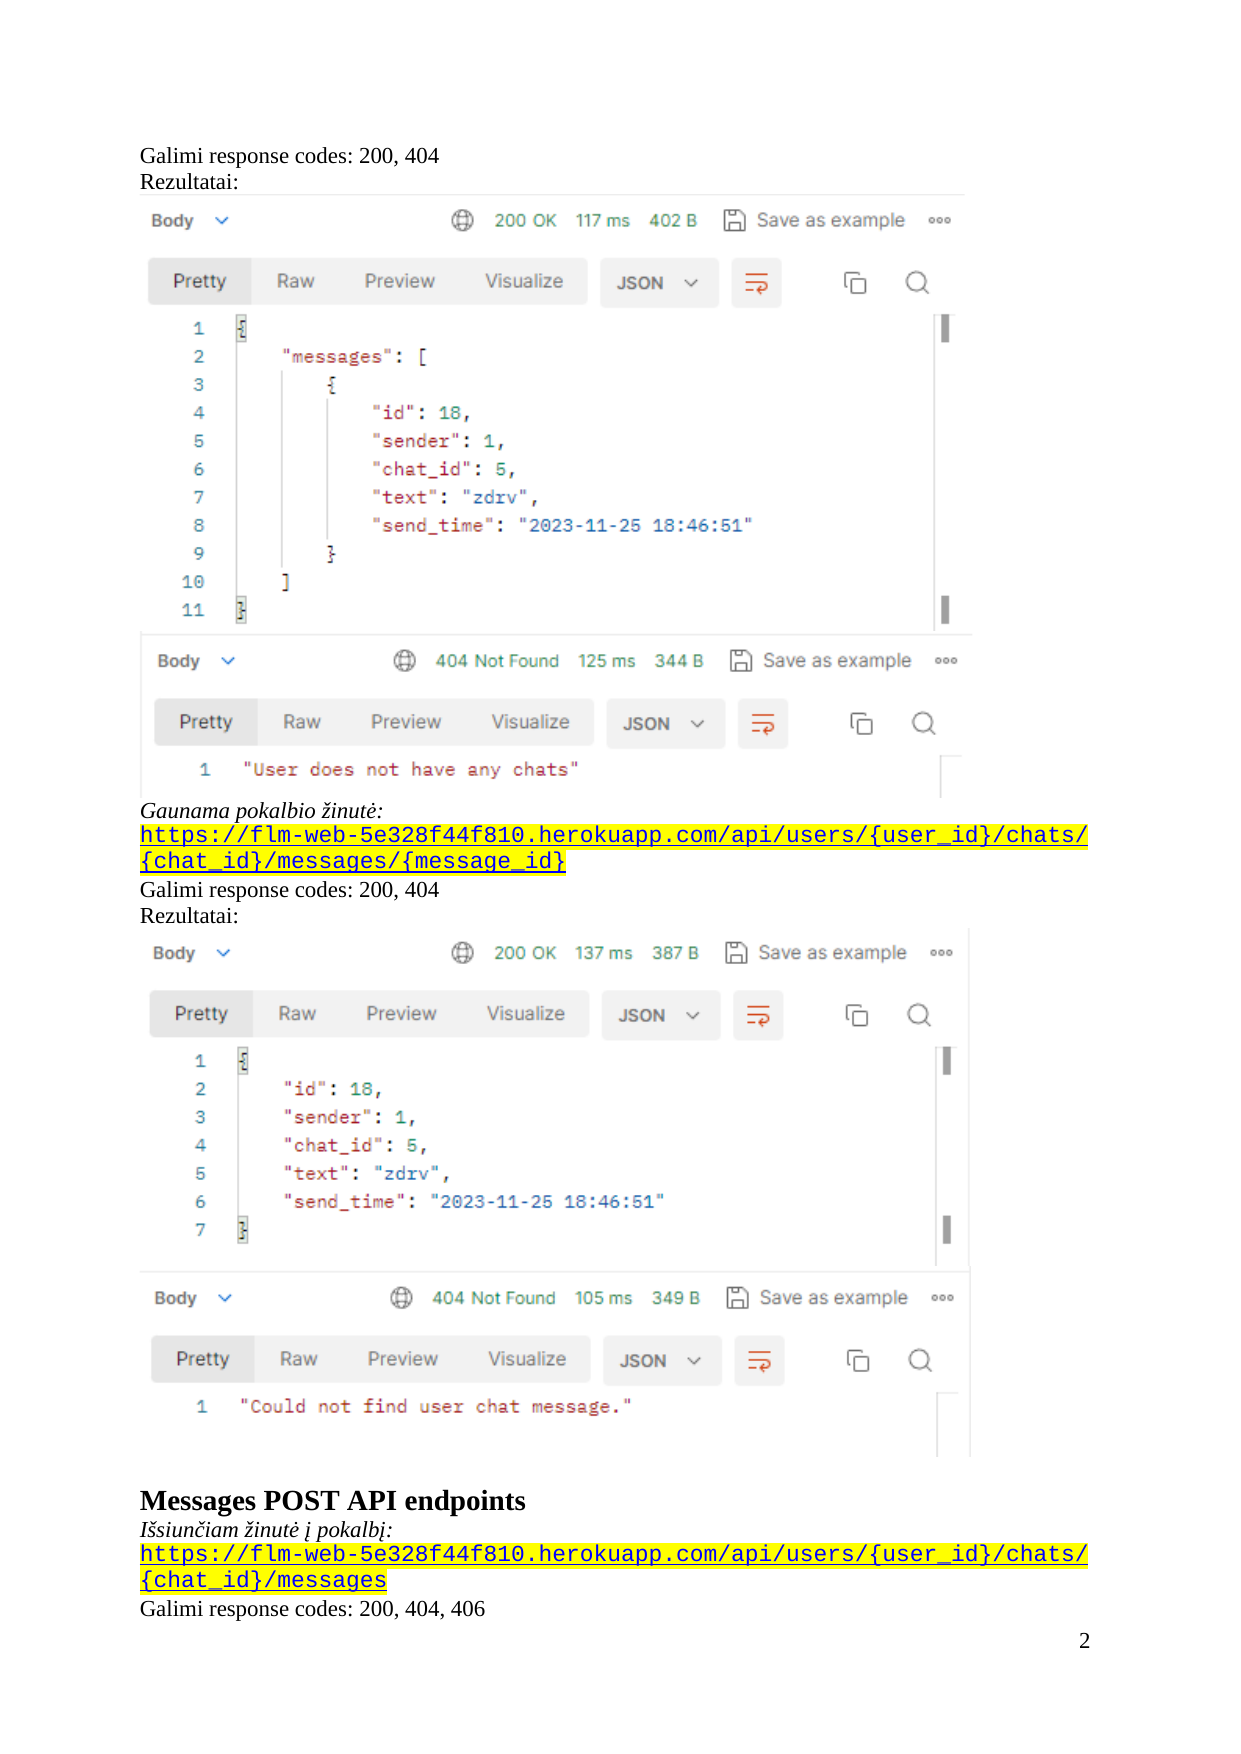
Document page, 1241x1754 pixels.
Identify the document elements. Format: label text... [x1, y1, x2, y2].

text Gaunama pokalbio žinutė: [139, 797, 1117, 824]
text https://flm-web-5e328f44f810.herokuapp.com/api/users/{user_id}/chats/{chat_id}/messages/{message_id} [566, 824, 1117, 876]
text Galimi response codes: 200, 404 [139, 876, 1117, 902]
text Galimi response codes: 200, 404, 406 [139, 1595, 1117, 1621]
text Rezultatai: [139, 902, 1117, 928]
text Messages POST API endpoints [139, 1483, 1117, 1516]
text Išsiunčiam žinutė į pokalbį: [139, 1516, 1117, 1543]
text https://flm-web-5e328f44f810.herokuapp.com/api/users/{user_id}/chats/{chat_id}/messages [387, 1543, 1117, 1595]
text Galimi response codes: 200, 404 [139, 142, 1117, 168]
text Rezultatai: [139, 168, 1117, 194]
picture [139, 928, 973, 1457]
picture [139, 194, 973, 798]
